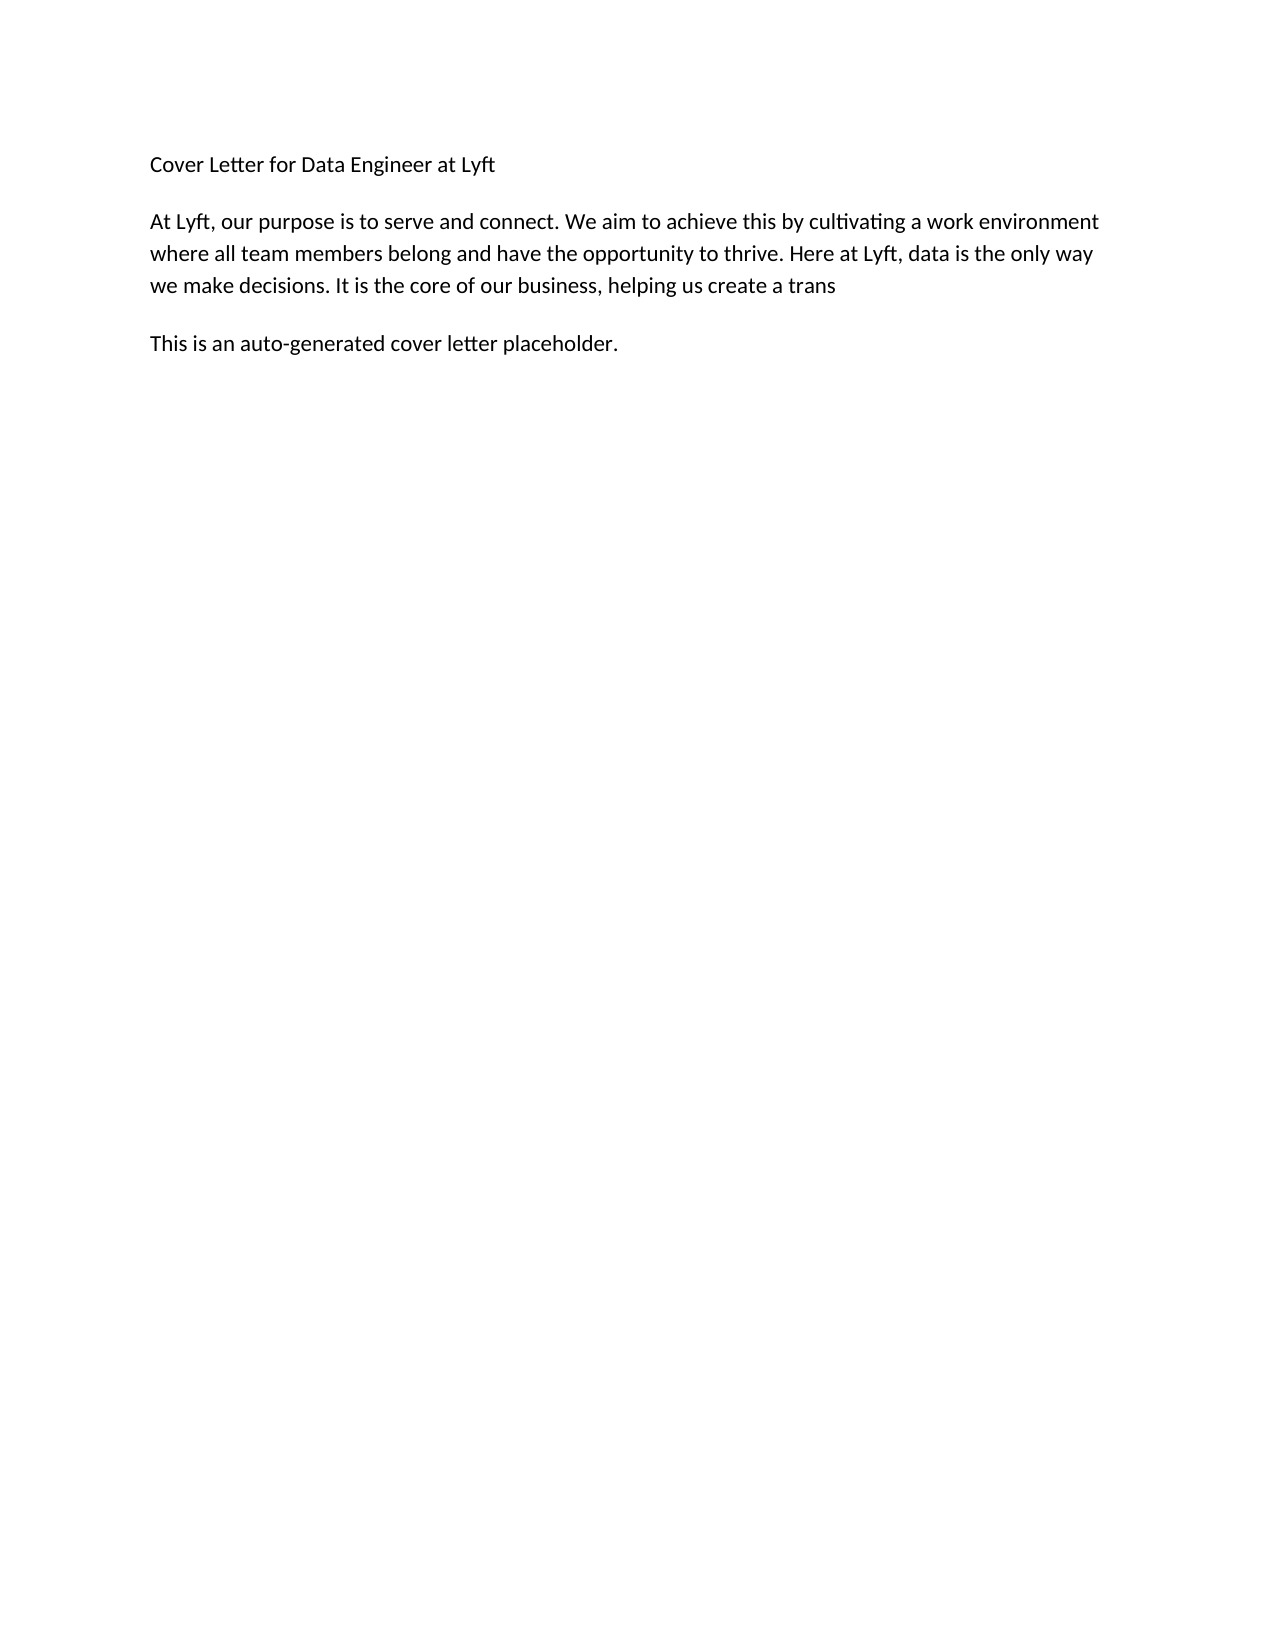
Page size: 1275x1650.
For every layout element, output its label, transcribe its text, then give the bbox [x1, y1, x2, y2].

text At Lyft, our purpose is to serve and connect. We aim to achieve this by cultivating a work environment where all team members belong and have the opportunity to thrive. Here at Lyft, data is the only way we make decisions. It is the core of our business, helping us create a trans [150, 207, 1125, 299]
text This is an auto-generated cover letter placeholder. [150, 329, 1125, 357]
text Cover Letter for Data Engineer at Lyft [150, 150, 1125, 178]
